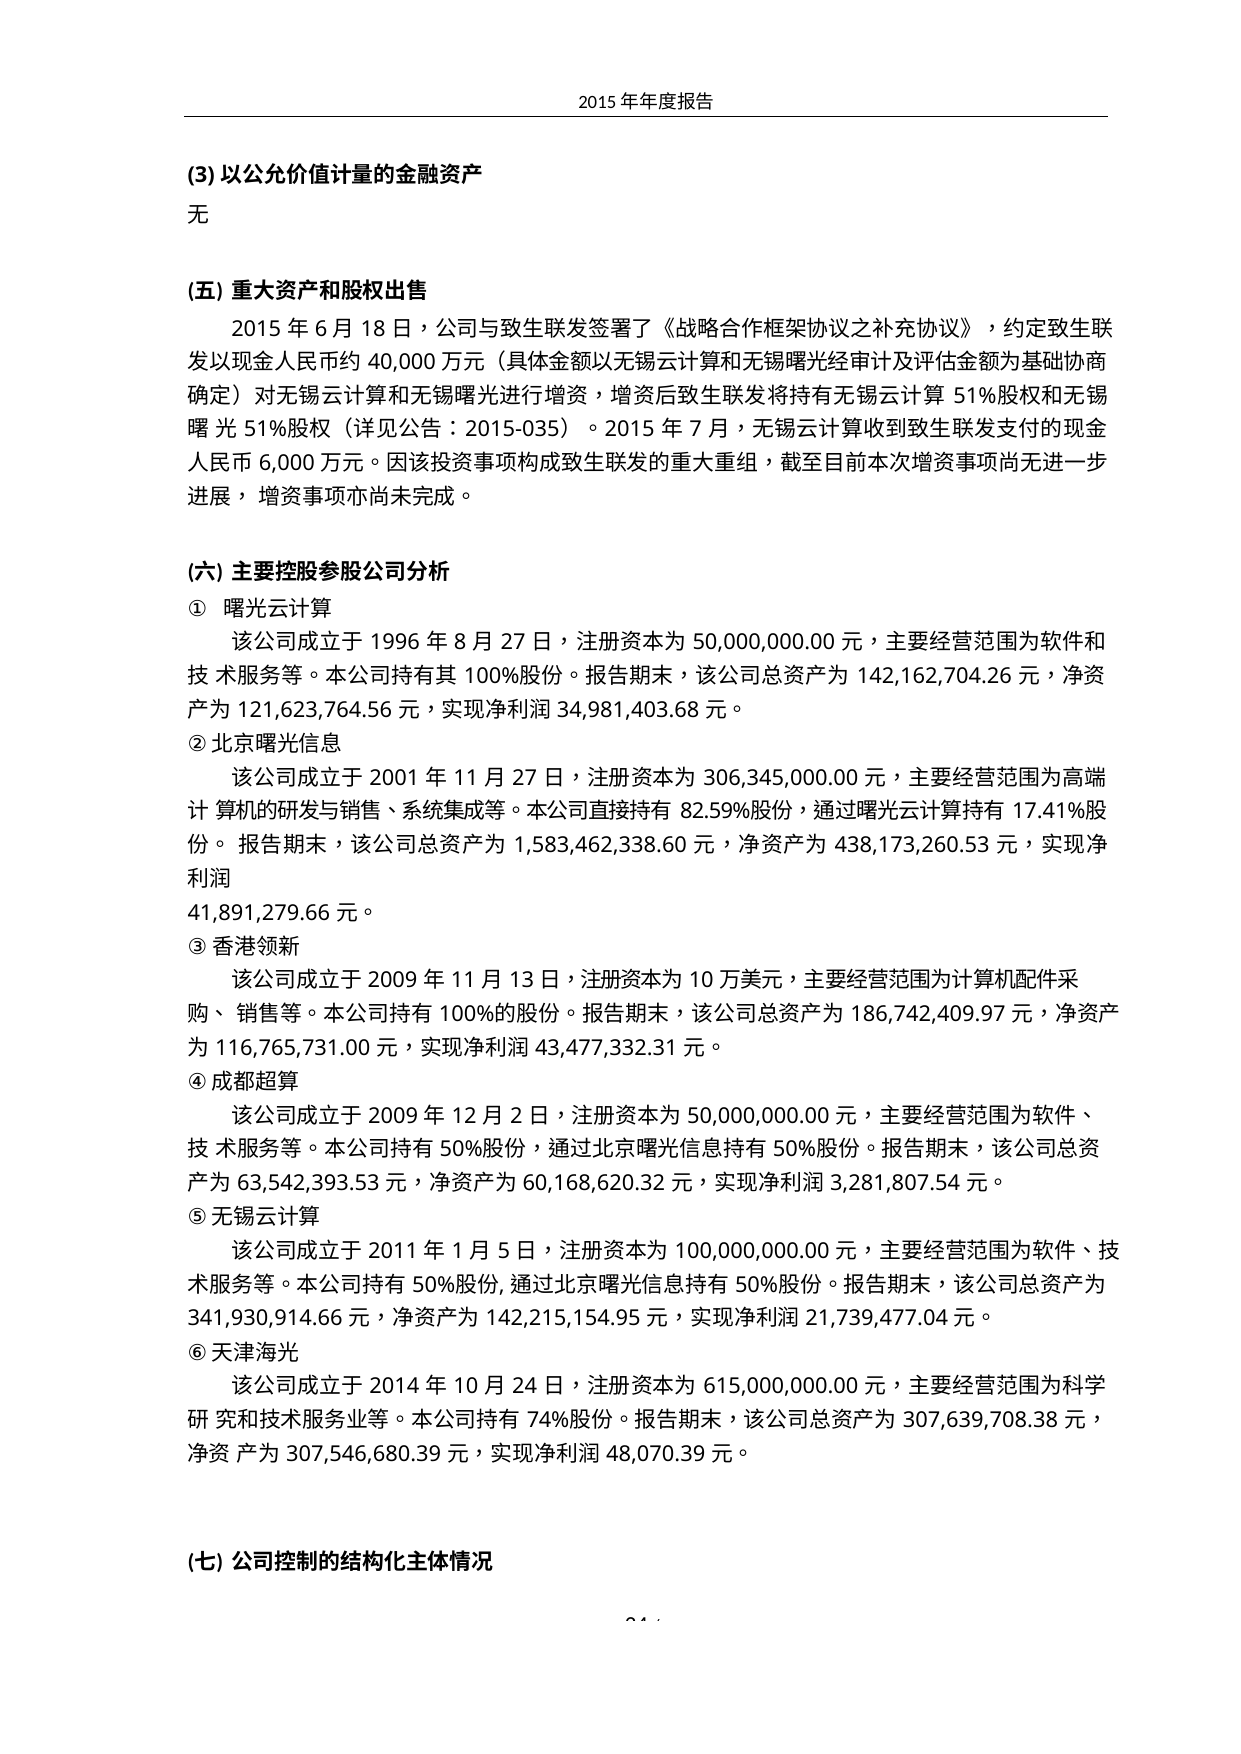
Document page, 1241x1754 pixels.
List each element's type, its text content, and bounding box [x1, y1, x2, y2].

text 该公司成立于 2009 年 12 月 2 日，注册资本为 50,000,000.00 元，主要经营范围为软件、技 术服务等。本公司持有 50%股份，通过北京曙光信息持有 50%股份。报告期末，该公司总资产为 63,542,393.53 元，净资产为 60,168,620.32 元，实现净利润 3,281,807.54 元。 [187, 1100, 1107, 1197]
text 该公司成立于 1996 年 8 月 27 日，注册资本为 50,000,000.00 元，主要经营范围为软件和技 术服务等。本公司持有其 100%股份。报告期末，该公司总资产为 142,162,704.26 元，净资产为 121,623,764.56 元，实现净利润 34,981,403.68 元。 [187, 626, 1107, 723]
text 该公司成立于 2001 年 11 月 27 日，注册资本为 306,345,000.00 元，主要经营范围为高端计 算机的研发与销售、系统集成等。本公司直接持有 82.59%股份，通过曙光云计算持有 17.41%股份。 报告期末，该公司总资产为 1,583,462,338.60 元，净资产为 438,173,260.53 元，实现净利润 [187, 762, 1108, 892]
text ① 曙光云计算 [187, 593, 1121, 622]
text ⑥天津海光 [187, 1337, 1121, 1366]
text ②北京曙光信息 [187, 728, 1121, 758]
text 该公司成立于 2009 年 11 月 13 日，注册资本为 10 万美元，主要经营范围为计算机配件采购、 销售等。本公司持有 100%的股份。报告期末，该公司总资产为 186,742,409.97 元，净资产为 116,765,731.00 元，实现净利润 43,477,332.31 元。 [187, 964, 1121, 1061]
text 该公司成立于 2014 年 10 月 24 日，注册资本为 615,000,000.00 元，主要经营范围为科学研 究和技术服务业等。本公司持有 74%股份。报告期末，该公司总资产为 307,639,708.38 元，净资 产为 307,546,680.39 元，实现净利润 48,070.39 元。 [187, 1370, 1108, 1467]
subtitle (五) 重大资产和股权出售 [187, 275, 1121, 305]
subtitle (七) 公司控制的结构化主体情况 无 [187, 1546, 496, 1575]
text ④成都超算 [187, 1066, 1121, 1096]
text ⑤无锡云计算 [187, 1201, 1121, 1231]
subtitle (3) 以公允价值计量的金融资产 无 [187, 158, 496, 228]
text 41,891,279.66 元。 [187, 897, 1121, 927]
text 发以现金人民币约 40,000 万元（具体金额以无锡云计算和无锡曙光经审计及评估金额为基础协商 确定）对无锡云计算和无锡曙光进行增资，增资后致生联发将持有无锡云计算 51%股权和无锡曙 光 51%股权（详见公告：2015-035）。2015 年 7 月，无锡云计算收到致生联发支付的现金人民币 6,000 万元。因该投资事项构成致生联发的重大重组，截至目前本次增资事项尚无进一步进展， 增资事项亦尚未完成。 [187, 346, 1108, 511]
subtitle (六) 主要控股参股公司分析 [187, 556, 1121, 585]
text ③ 香港领新 [187, 931, 1121, 961]
text 该公司成立于 2011 年 1 月 5 日，注册资本为 100,000,000.00 元，主要经营范围为软件、技 术服务等。本公司持有 50%股份, 通过北京曙光信息持有 50%股份。报告期末，该公司总资产为 341,930,914.66 元，净资产为 142,215,154.95 元，实现净利润 21,739,477.04 元。 [187, 1235, 1121, 1332]
text 2015 年 6 月 18 日，公司与致生联发签署了《战略合作框架协议之补充协议》，约定致生联 [231, 312, 1121, 342]
